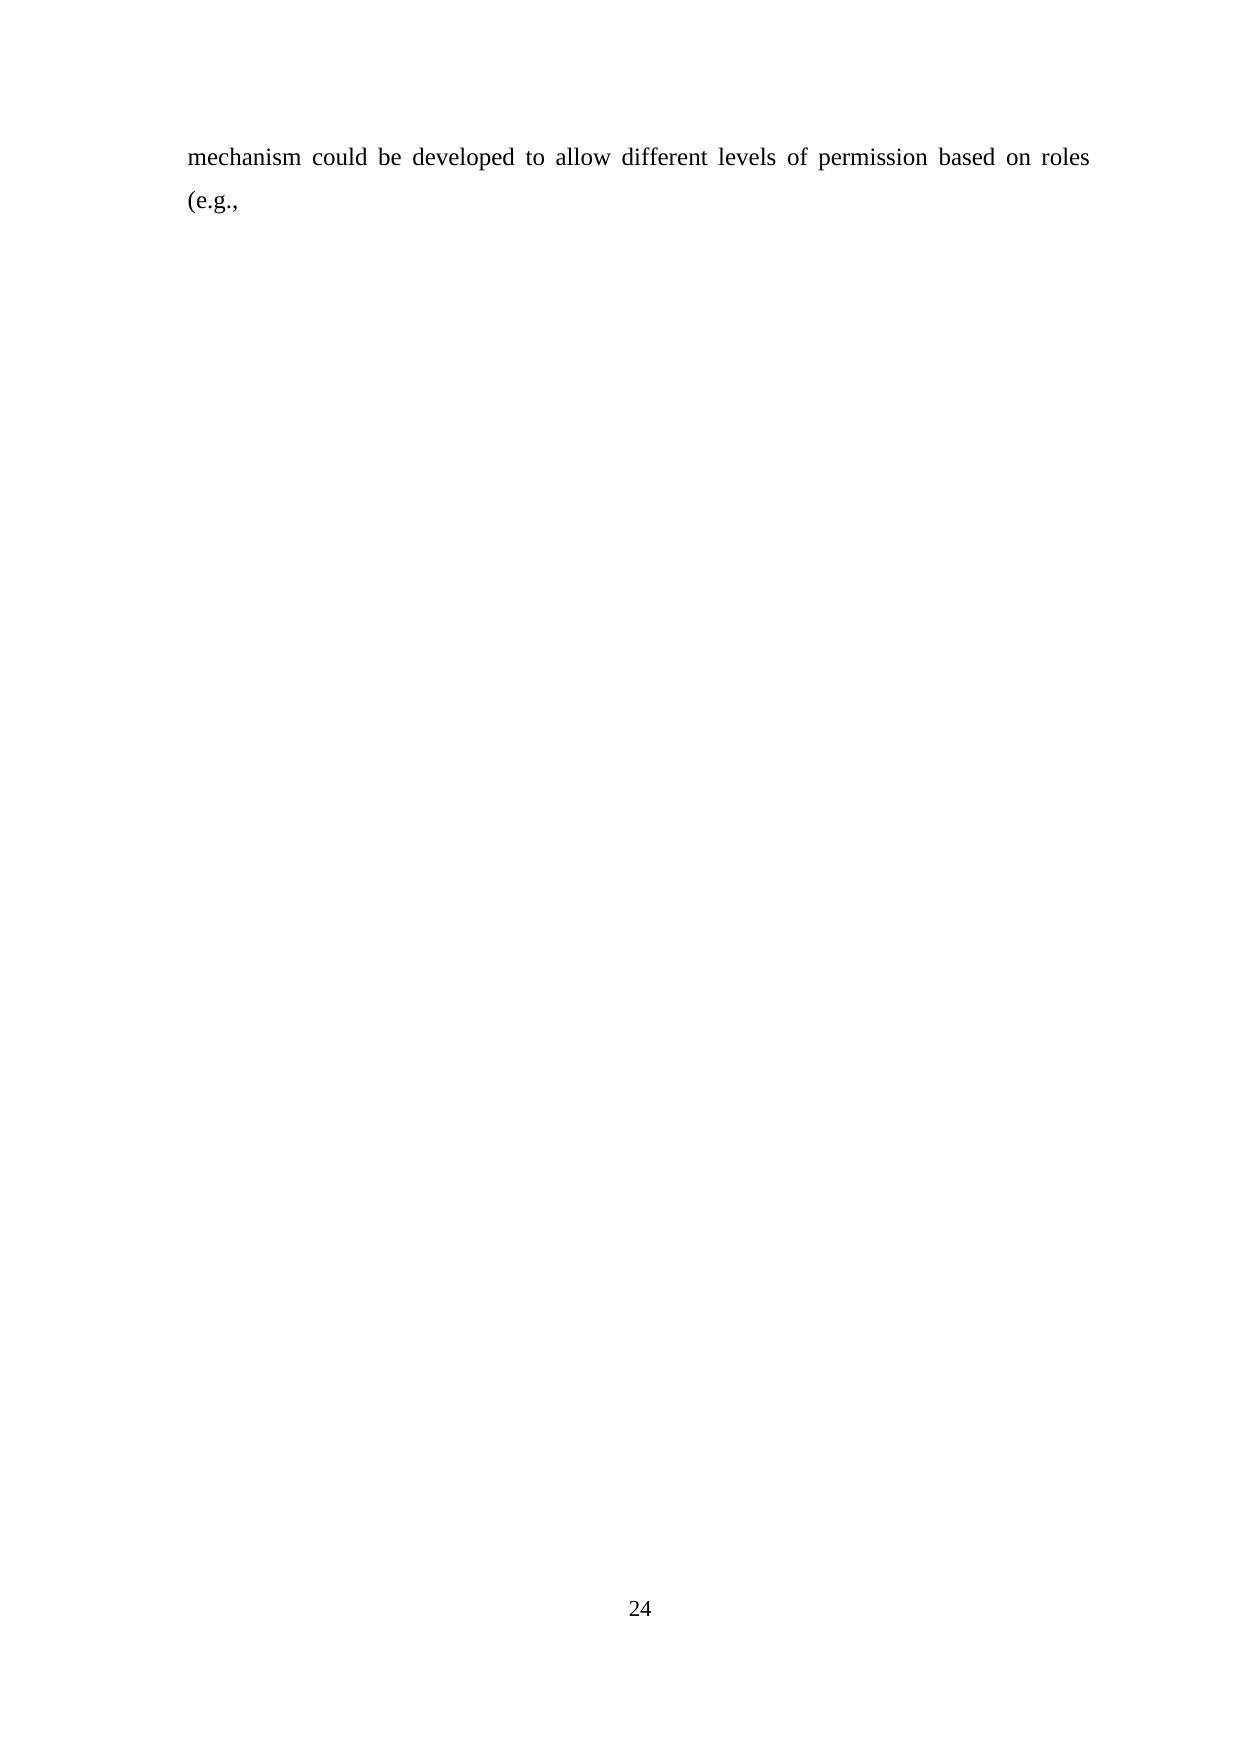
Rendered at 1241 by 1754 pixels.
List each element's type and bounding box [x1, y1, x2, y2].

list [187, 142, 1091, 213]
